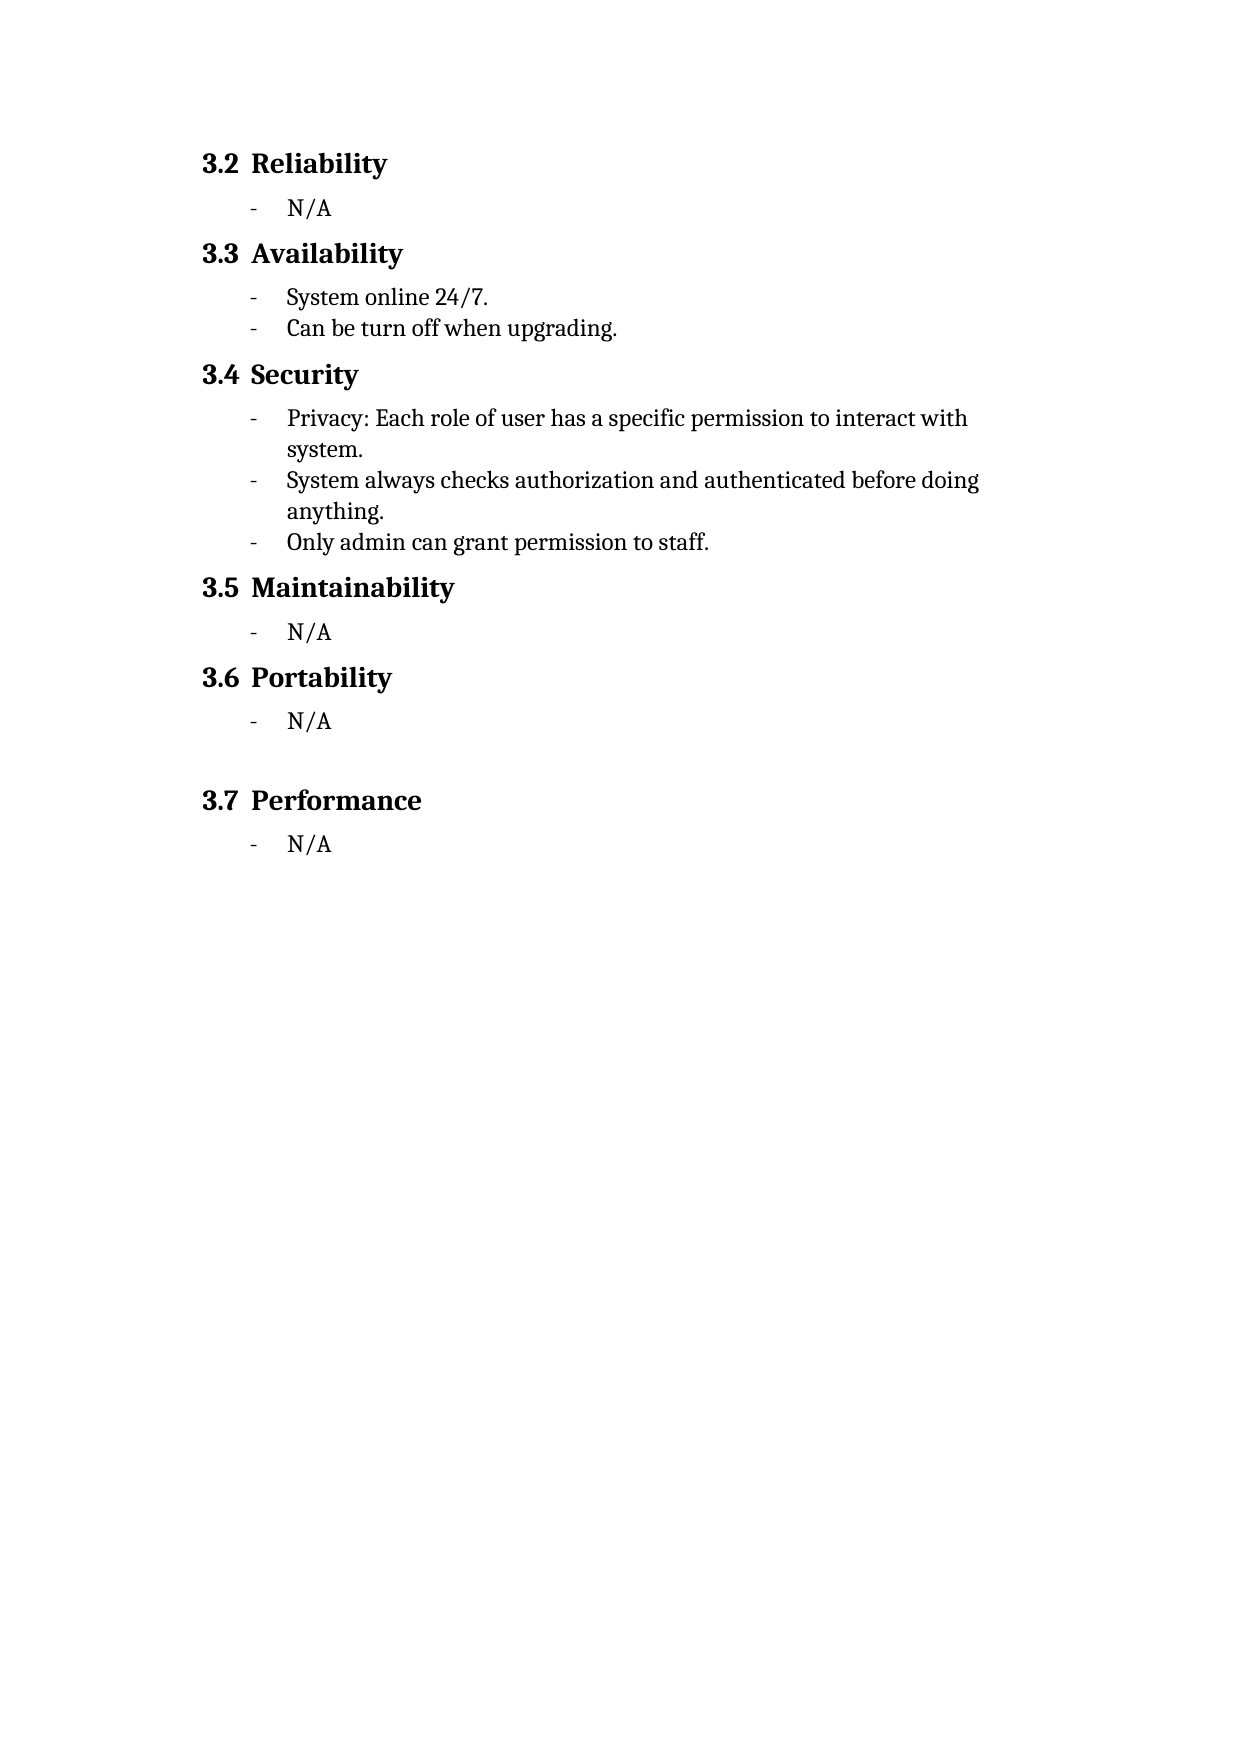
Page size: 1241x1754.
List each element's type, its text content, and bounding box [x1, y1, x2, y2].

list N/A [249, 707, 1033, 736]
list N/A [249, 830, 1033, 859]
subtitle Portability [202, 661, 1033, 695]
list Can be turn off when upgrading. [249, 314, 1033, 343]
subtitle Security [202, 358, 1033, 391]
subtitle Availability [202, 237, 1033, 271]
subtitle Maintainability [202, 572, 1033, 605]
list Privacy: Each role of user has a specific permission to interact with system. [249, 404, 1033, 464]
subtitle Reliability [202, 148, 1033, 181]
subtitle Performance [202, 784, 1033, 817]
list System online 24/7. [249, 283, 1033, 312]
list System always checks authorization and authenticated before doing anything. [249, 466, 1033, 526]
list N/A [249, 194, 1033, 222]
list Only admin can grant permission to staff. [249, 528, 1033, 557]
list N/A [249, 618, 1033, 646]
